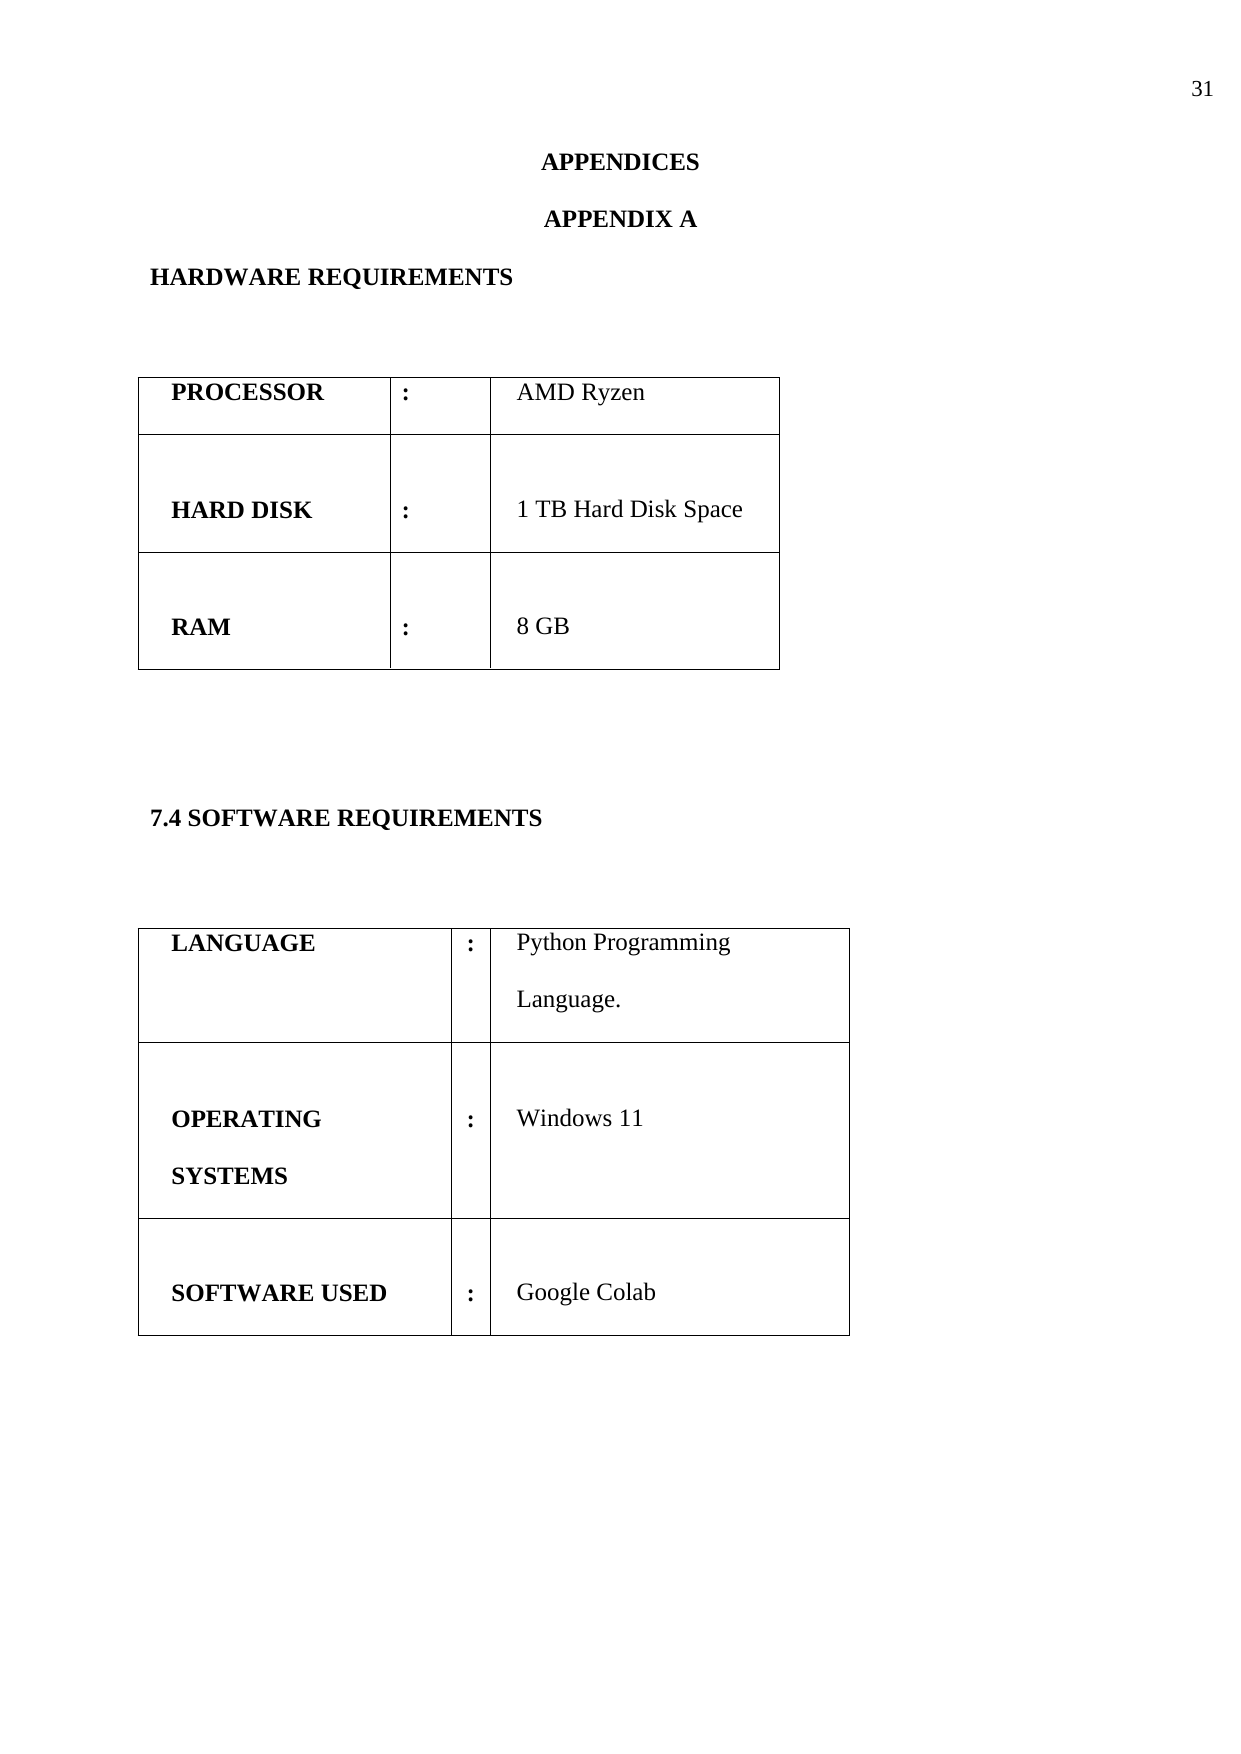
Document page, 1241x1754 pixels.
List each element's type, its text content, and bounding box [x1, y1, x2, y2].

table_cell OPERATING SYSTEMS [139, 1043, 451, 1218]
table_cell : [452, 1043, 490, 1218]
table_header : [452, 929, 490, 1042]
table_cell Windows 11 [491, 1043, 849, 1218]
table_header LANGUAGE [139, 929, 451, 1042]
text HARDWARE REQUIREMENTS [150, 262, 1211, 291]
text 7.4 SOFTWARE REQUIREMENTS [150, 803, 1211, 832]
table_header AMD Ryzen [491, 378, 779, 434]
table_header PROCESSOR [139, 378, 390, 434]
table_header Python Programming Language. [491, 929, 849, 1042]
table_cell : [452, 1219, 490, 1335]
subtitle APPENDICES APPENDIX A [541, 147, 700, 233]
table_cell 8 GB [491, 553, 779, 668]
table_cell 1 TB Hard Disk Space [491, 435, 779, 552]
table_cell : [391, 553, 490, 668]
table_cell Google Colab [491, 1219, 849, 1335]
table_cell SOFTWARE USED [139, 1219, 451, 1335]
table_cell RAM [139, 553, 390, 668]
table_cell HARD DISK [139, 435, 390, 552]
table_cell : [391, 435, 490, 552]
table_header : [391, 378, 490, 434]
